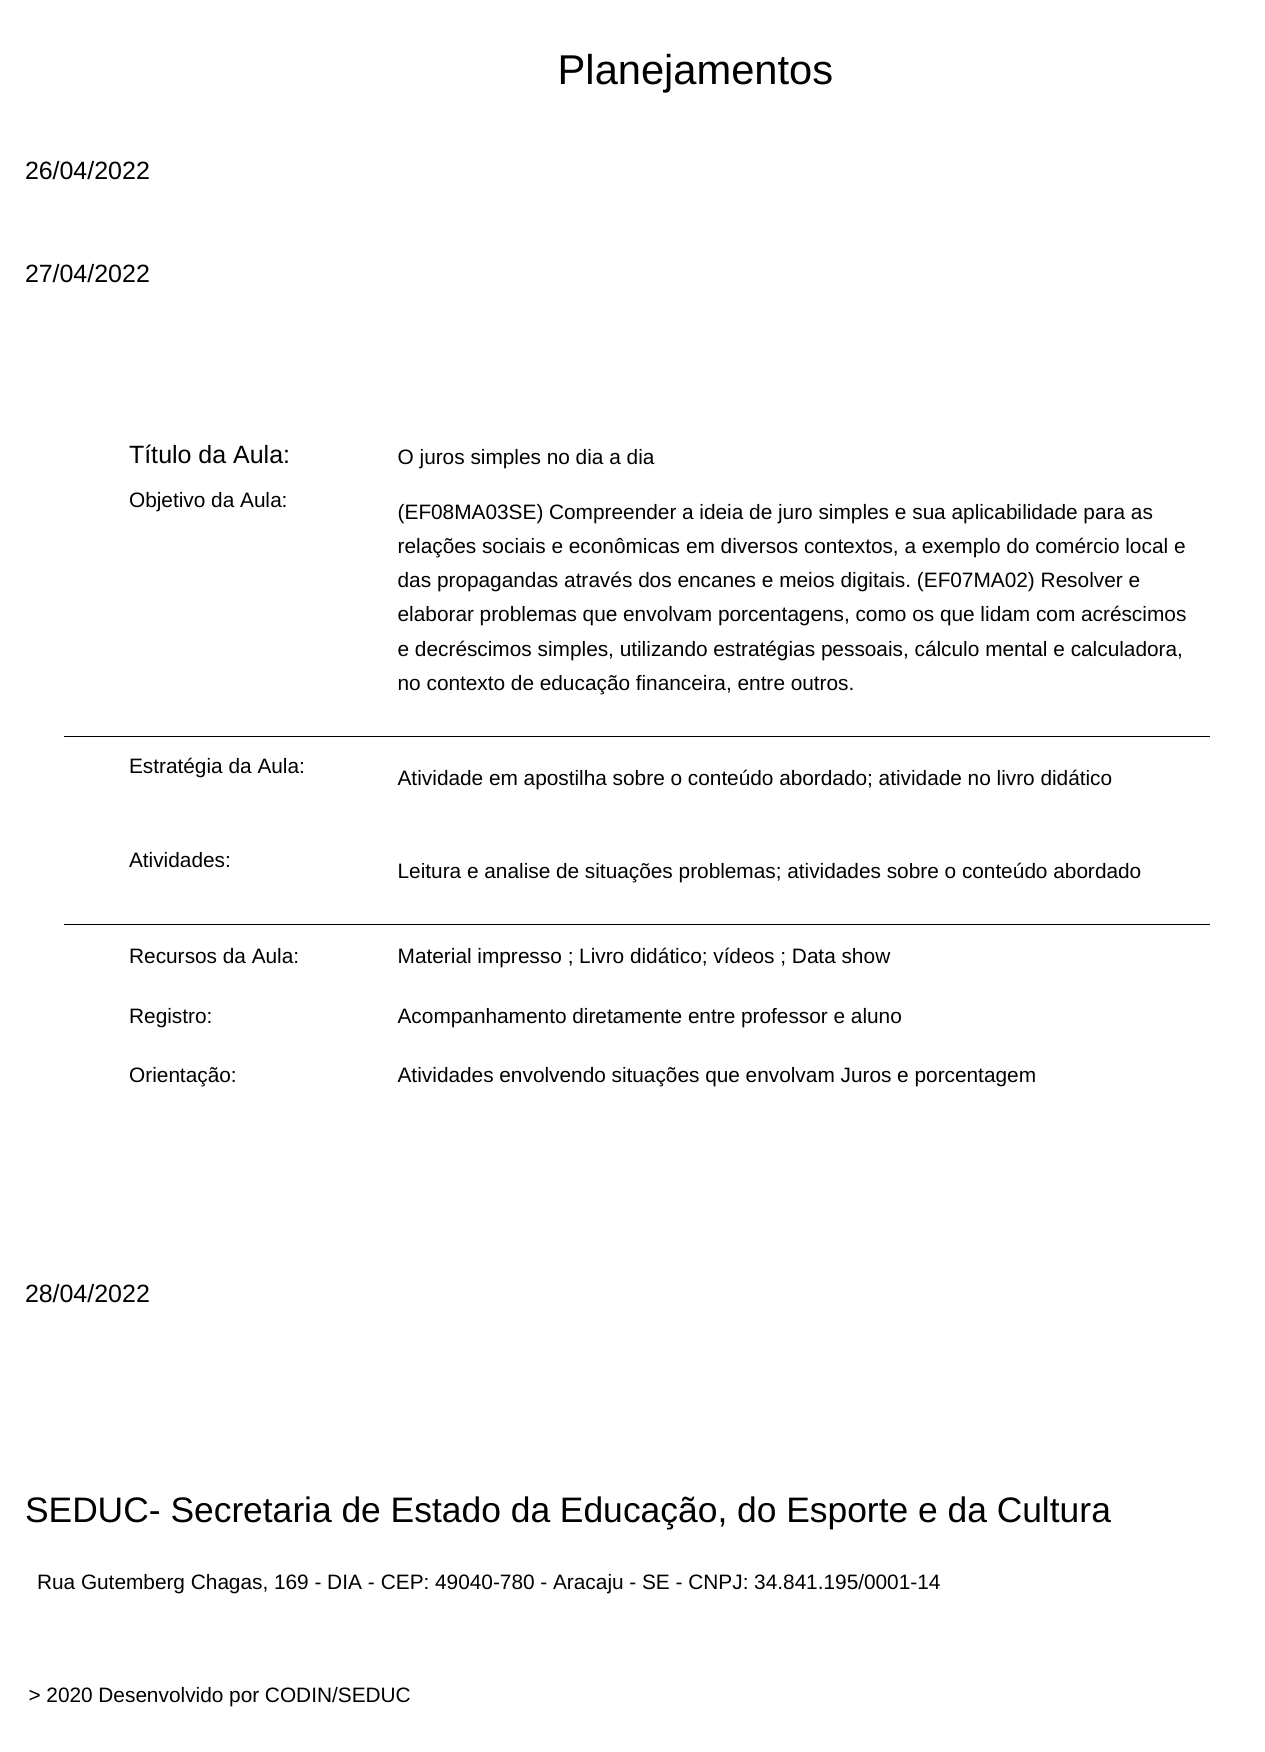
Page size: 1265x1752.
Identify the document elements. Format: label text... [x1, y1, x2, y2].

table_cell Acompanhamento diretamente entre professor e aluno [345, 986, 1210, 1046]
text 27/04/2022 [25, 259, 1249, 288]
table_cell Material impresso ; Livro didático; vídeos ; Data show [345, 925, 1210, 986]
table_cell (EF08MA03SE) Compreender a ideia de juro simples e sua aplicabilidade para as relações sociais e econômicas em diversos contextos, a exemplo do comércio local e das propagandas através dos encanes e meios digitais. (EF07MA02) Resolver e elaborar problemas que envolvam porcentagens, como os que lidam com acréscimos e decréscimos simples, utilizando estratégias pessoais, cálculo mental e calculadora, no contexto de educação financeira, entre outros. [345, 469, 1210, 736]
table_cell Atividades: [64, 829, 344, 924]
table_cell Registro: [64, 986, 344, 1046]
table_header O juros simples no dia a dia [345, 355, 1210, 469]
table_cell Atividades envolvendo situações que envolvam Juros e porcentagem [345, 1046, 1210, 1160]
table_cell Objetivo da Aula: [64, 469, 344, 736]
table_cell Recursos da Aula: [64, 925, 344, 986]
table_cell Leitura e analise de situações problemas; atividades sobre o conteúdo abordado [345, 829, 1210, 924]
table_cell Atividade em apostilha sobre o conteúdo abordado; atividade no livro didático [345, 737, 1210, 829]
subtitle SEDUC- Secretaria de Estado da Educação, do Esporte e da Cultura [25, 1489, 1249, 1529]
table_cell Estratégia da Aula: [64, 737, 344, 829]
text 26/04/2022 [25, 156, 1249, 184]
text 28/04/2022 [25, 1279, 1249, 1307]
table_cell Orientação: [64, 1046, 344, 1160]
table_header Título da Aula: [64, 355, 344, 469]
